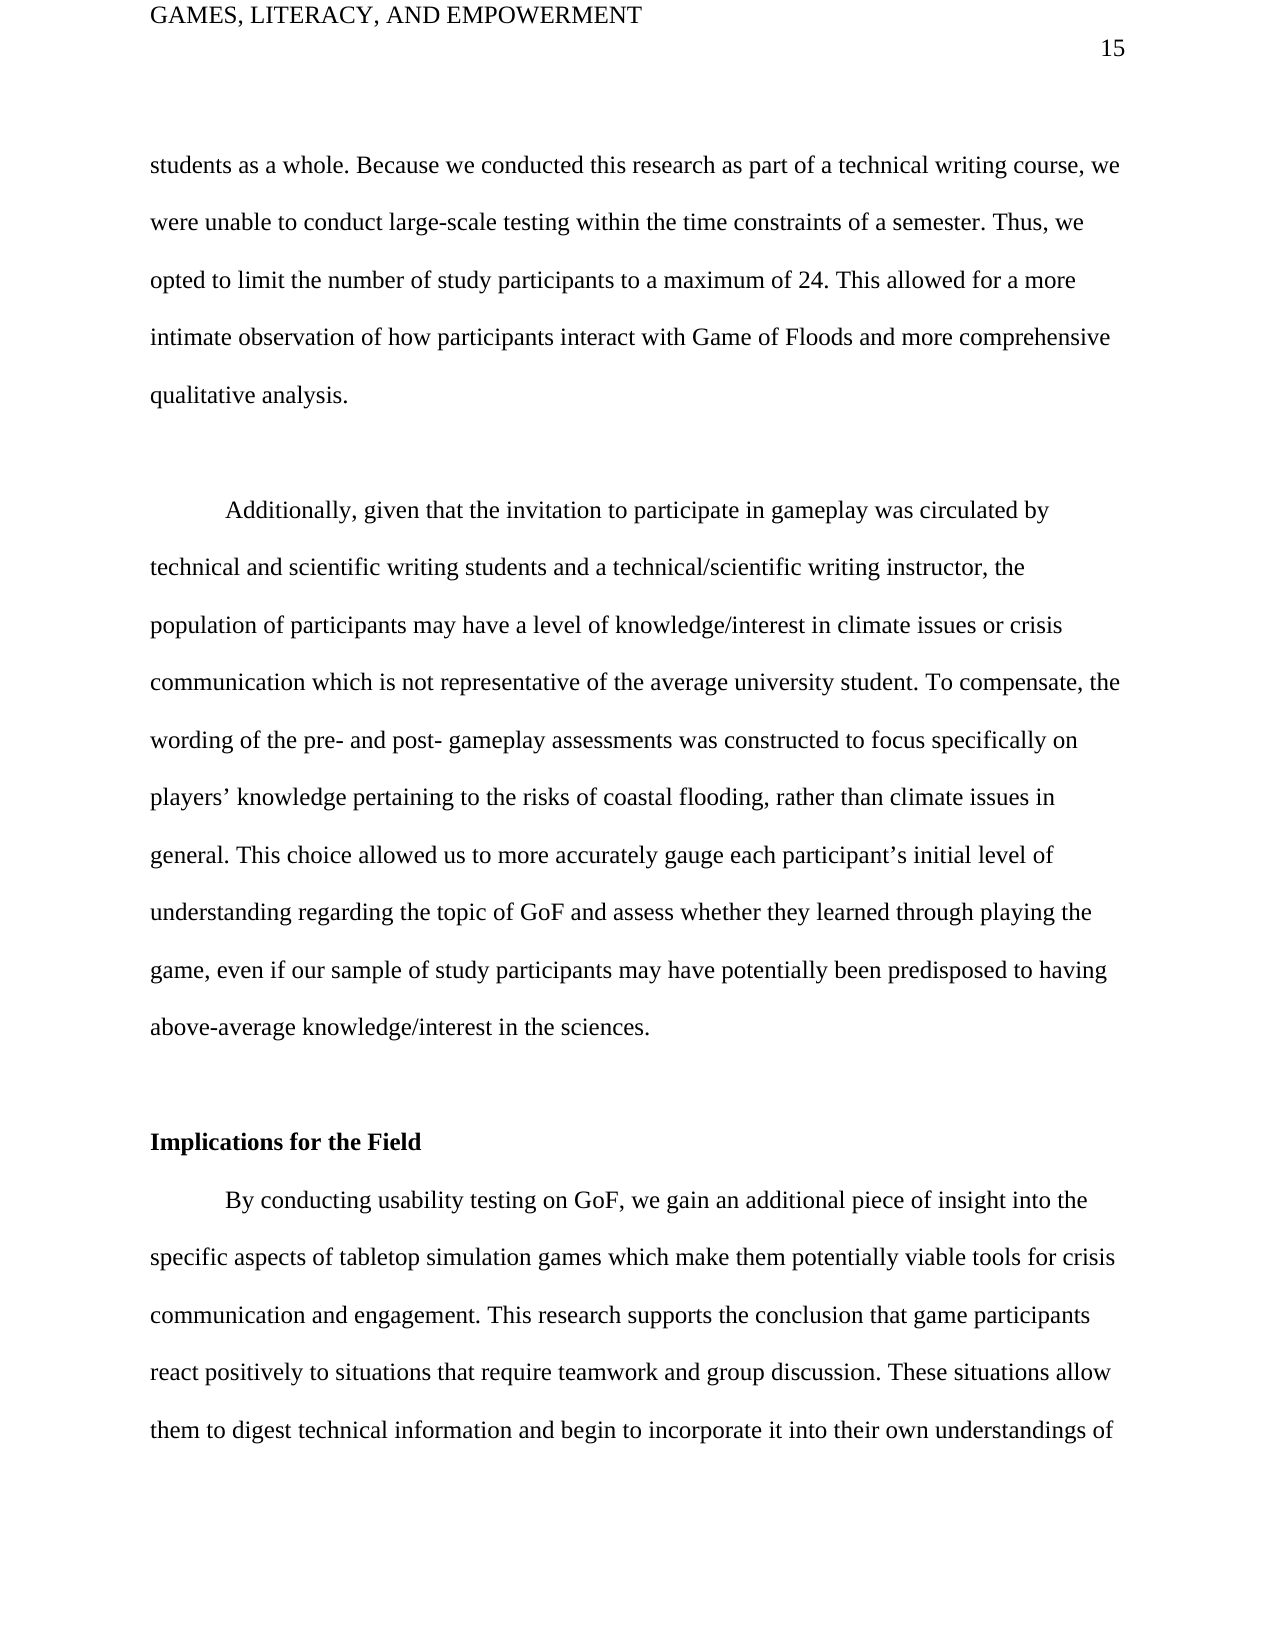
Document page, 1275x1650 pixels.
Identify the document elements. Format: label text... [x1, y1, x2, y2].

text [150, 1185, 1125, 1444]
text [150, 150, 1125, 409]
text Additionally, given that the invitation to participate in gameplay was circulated by technical and scientific writing students and a technical/scientific writing instructor, the population of participants may have a level of knowledge/interest in climate issues or crisis communication which is not representative of the average university student. To compensate, the wording of the pre- and post- gameplay assessments was constructed to focus specifically on players’ knowledge pertaining to the risks of coastal flooding, rather than climate issues in general. This choice allowed us to more accurately gauge each participant’s initial level of understanding regarding the topic of GoF and assess whether they learned through playing the game, even if our sample of study participants may have potentially been predisposed to having above-average knowledge/interest in the sciences. [150, 495, 1125, 1041]
text Implications for the Field [150, 1127, 1125, 1156]
